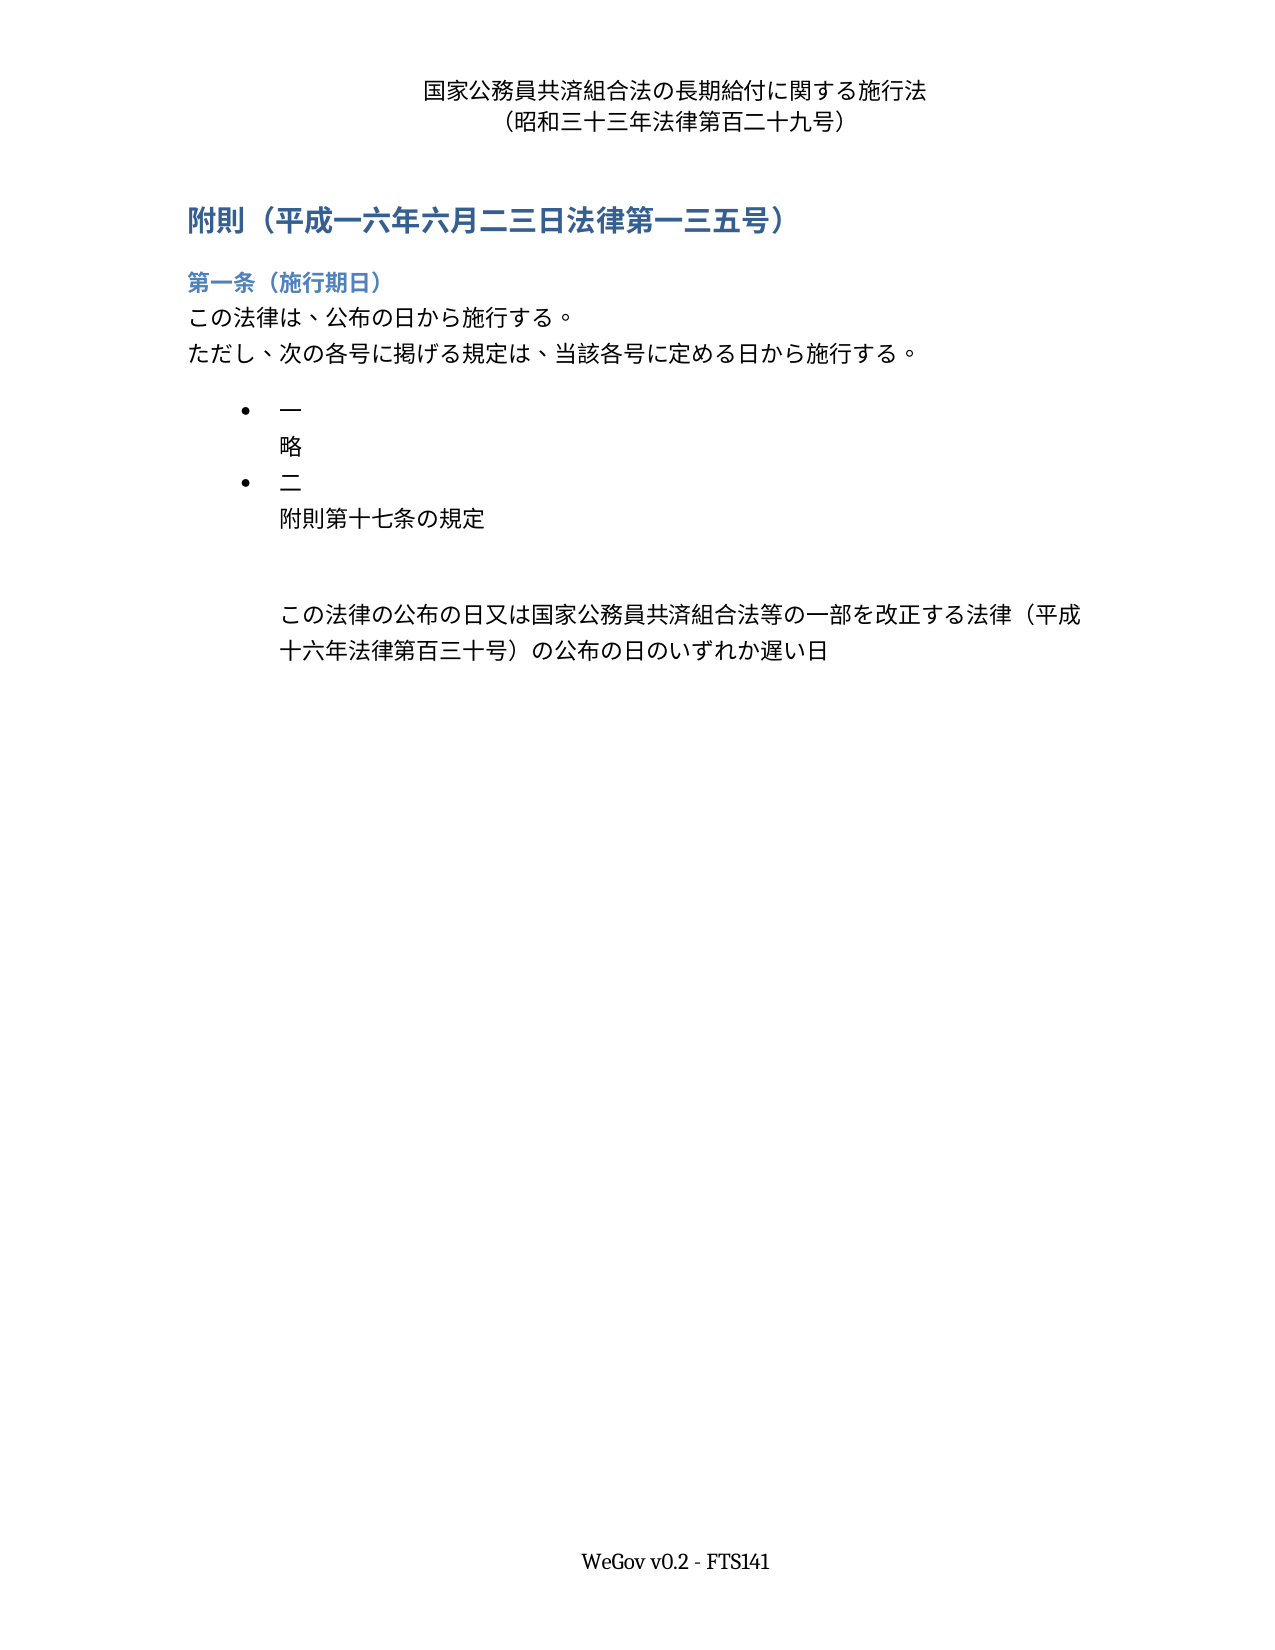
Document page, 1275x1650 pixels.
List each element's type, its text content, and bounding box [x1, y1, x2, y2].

list 一 略 [242, 395, 1087, 462]
subtitle 附則（平成一六年六月二三日法律第一三五号） [187, 200, 1087, 240]
list 二 附則第十七条の規定 この法律の公布の日又は国家公務員共済組合法等の一部を改正する法律（平成十六年法律第百三十号）の公布の日のいずれか遅い日 [242, 467, 1087, 666]
text この法律は、公布の日から施行する。 ただし、次の各号に掲げる規定は、当該各号に定める日から施行する。 [187, 302, 1087, 369]
subtitle 第一条（施行期日） [187, 266, 1087, 298]
